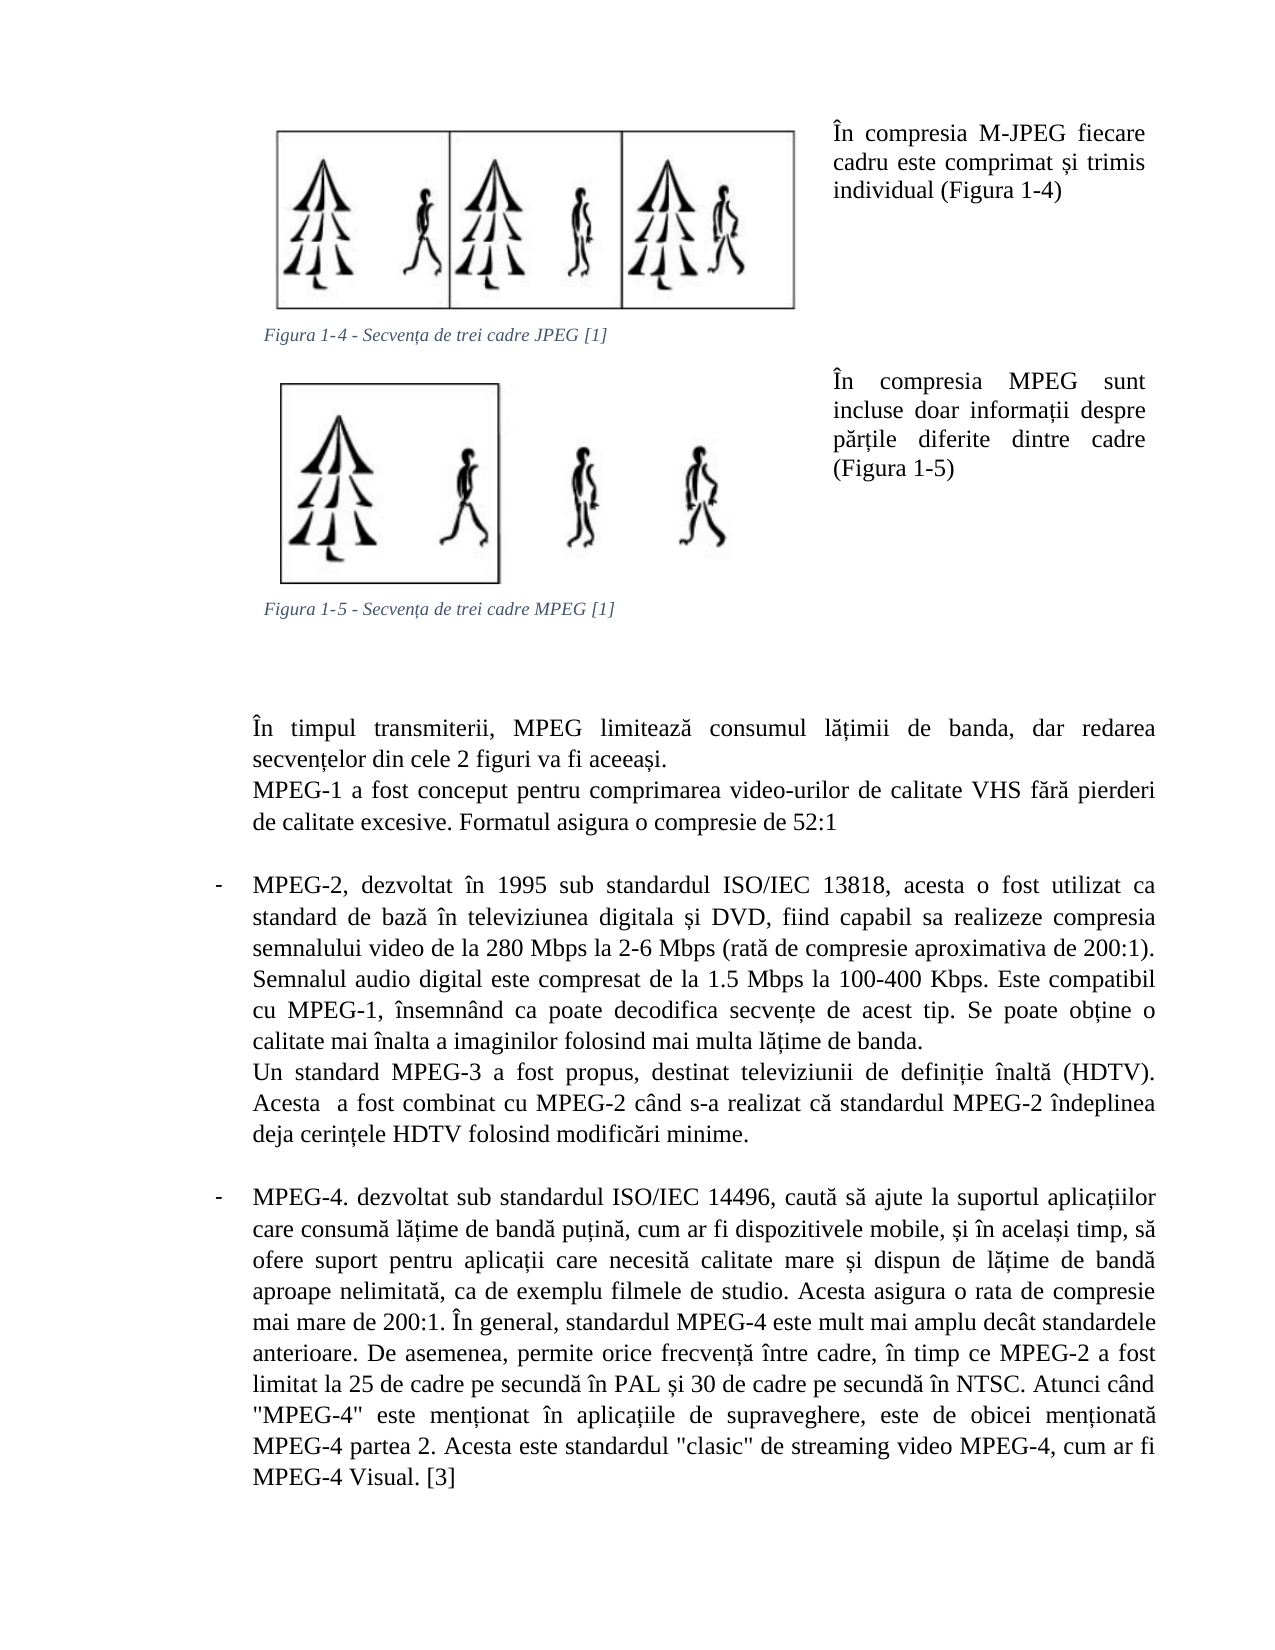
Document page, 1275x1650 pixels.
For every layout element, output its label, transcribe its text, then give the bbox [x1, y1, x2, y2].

table_cell Figura 1-5 - Secvența de trei cadre MPEG [1] [252, 366, 822, 682]
picture [263, 118, 810, 324]
list MPEG-1 a fost conceput pentru comprimarea video-urilor de calitate VHS fără pierderi de calitate excesive. Formatul asigura o compresie de 52:1 [252, 776, 1157, 835]
table_cell În compresia MPEG sunt incluse doar informații despre părțile diferite dintre cadre (Figura 1-5) [822, 366, 1157, 682]
list În timpul transmiterii, MPEG limitează consumul lățimii de banda, dar redarea secvențelor din cele 2 figuri va fi aceeași. [252, 713, 1157, 773]
picture [263, 366, 789, 598]
table_header Figura 1-4 - Secvența de trei cadre JPEG [1] [252, 118, 822, 366]
list MPEG-2, dezvoltat în 1995 sub standardul ISO/IEC 13818, acesta o fost utilizat ca standard de bază în televiziunea digitala și DVD, fiind capabil sa realizeze compresia semnalului video de la 280 Mbps la 2-6 Mbps (rată de compresie aproximativa de 200:1). Semnalul audio digital este compresat de la 1.5 Mbps la 100-400 Kbps. Este compatibil cu MPEG-1, însemnând ca poate decodifica secvențe de acest tip. Se poate obține o calitate mai înalta a imaginilor folosind mai multa lățime de banda. [215, 869, 1157, 1054]
list Un standard MPEG-3 a fost propus, destinat televiziunii de definiție înaltă (HDTV). Acesta a fost combinat cu MPEG-2 când s-a realizat că standardul MPEG-2 îndeplinea deja cerințele HDTV folosind modificări minime. [252, 1057, 1157, 1148]
table_header În compresia M-JPEG fiecare cadru este comprimat și trimis individual (Figura 1-4) [822, 118, 1157, 366]
list MPEG-4. dezvoltat sub standardul ISO/IEC 14496, caută să ajute la suportul aplicațiilor care consumă lățime de bandă puțină, cum ar fi dispozitivele mobile, și în același timp, să ofere suport pentru aplicații care necesită calitate mare și dispun de lățime de bandă aproape nelimitată, ca de exemplu filmele de studio. Acesta asigura o rata de compresie mai mare de 200:1. În general, standardul MPEG-4 este mult mai amplu decât standardele anterioare. De asemenea, permite orice frecvență între cadre, în timp ce MPEG-2 a fost limitat la 25 de cadre pe secundă în PAL și 30 de cadre pe secundă în NTSC. Atunci când "MPEG-4" este menționat în aplicațiile de supraveghere, este de obicei menționată MPEG-4 partea 2. Acesta este standardul "clasic" de streaming video MPEG-4, cum ar fi MPEG-4 Visual. [215, 1181, 1157, 1491]
